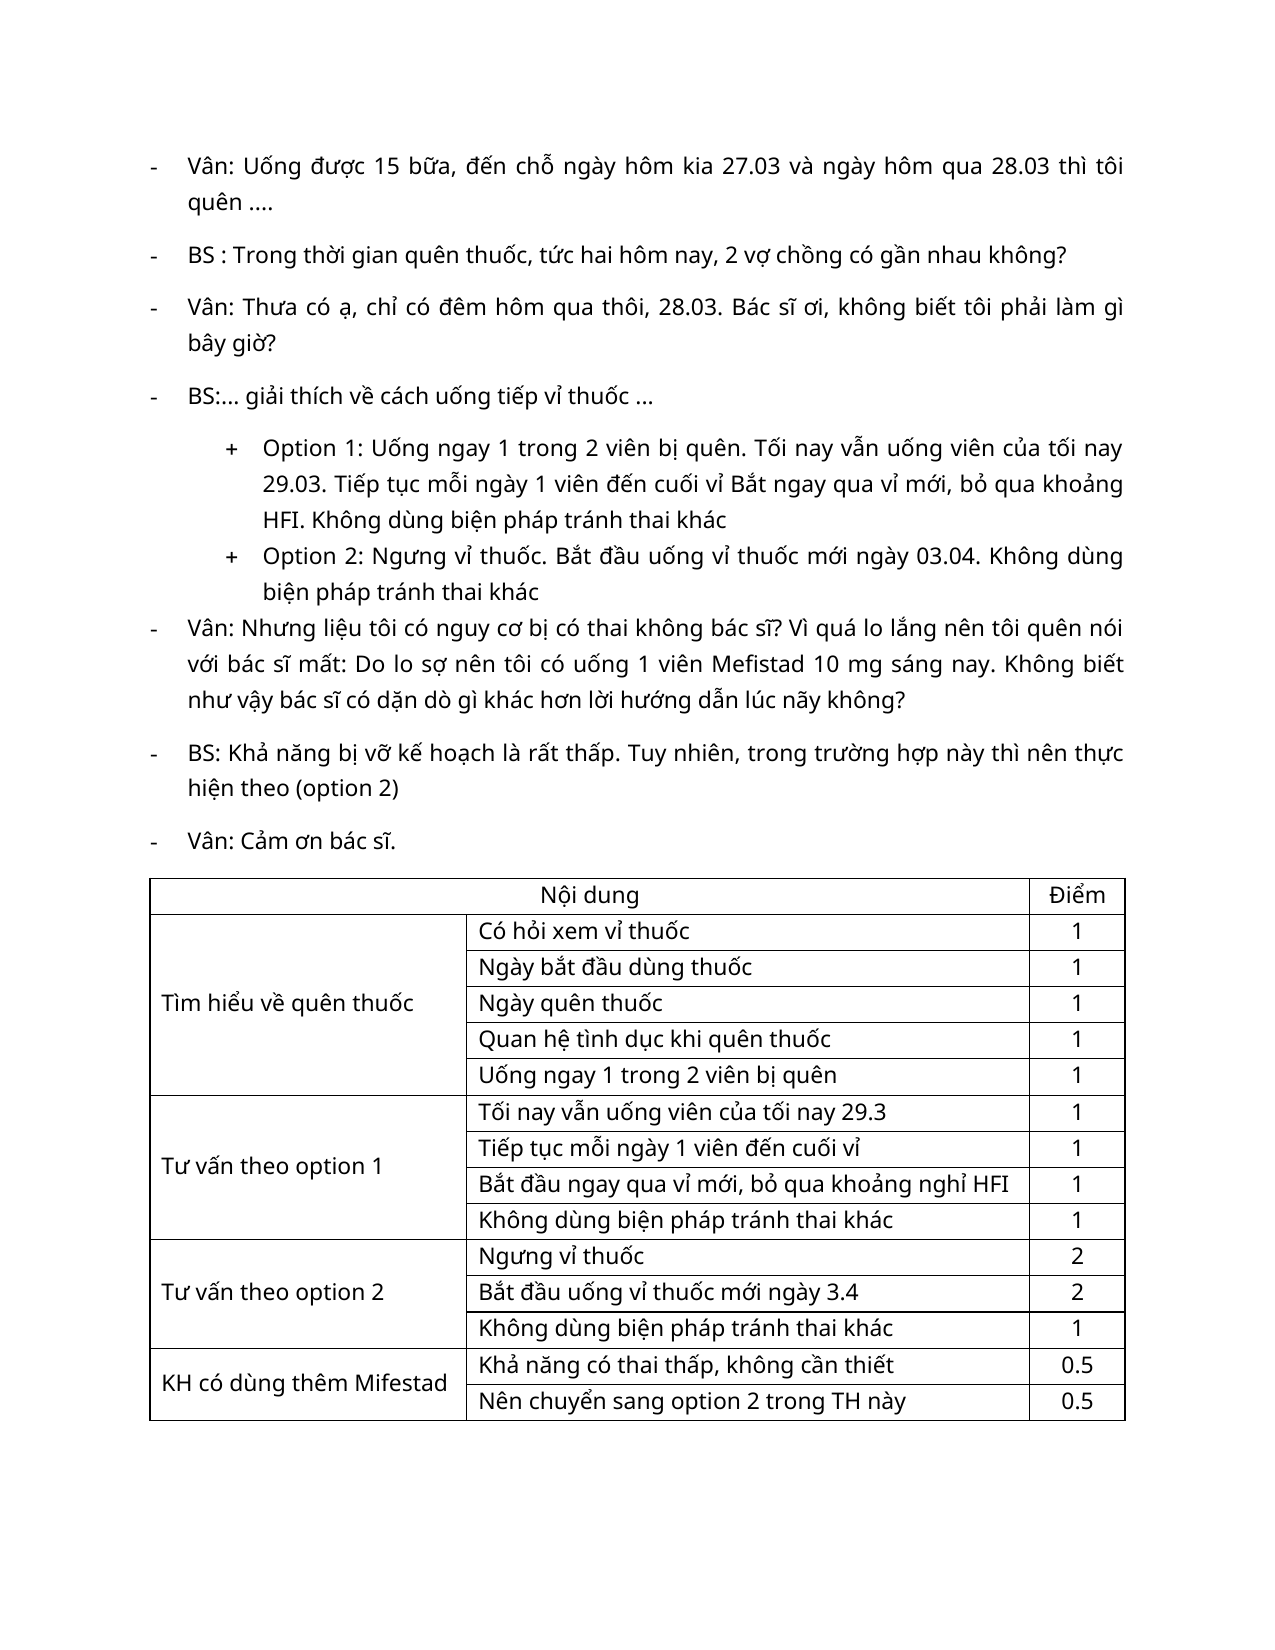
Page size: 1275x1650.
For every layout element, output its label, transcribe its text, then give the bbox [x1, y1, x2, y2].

table_cell Quan hệ tình dục khi quên thuốc [467, 1023, 1029, 1058]
table_cell Khả năng có thai thấp, không cần thiết [467, 1349, 1029, 1384]
text BS:... giải thích về cách uống tiếp vỉ thuốc ... [150, 380, 1125, 411]
table_cell Tối nay vẫn uống viên của tối nay 29.3 [467, 1096, 1029, 1131]
table_cell 1 [1030, 1096, 1124, 1131]
table_cell Tư vấn theo option 1 [151, 1096, 466, 1239]
table_cell Không dùng biện pháp tránh thai khác [467, 1204, 1029, 1239]
text Vân: Nhưng liệu tôi có nguy cơ bị có thai không bác sĩ? Vì quá lo lắng nên tôi quên nói với bác sĩ mất: Do lo sợ nên tôi có uống 1 viên Mefistad 10 mg sáng nay. Không biết như vậy bác sĩ có dặn dò gì khác hơn lời hướng dẫn lúc nãy không? [150, 612, 1125, 715]
text Option 2: Ngưng vỉ thuốc. Bắt đầu uống vỉ thuốc mới ngày 03.04. Không dùng biện pháp tránh thai khác [225, 540, 1125, 607]
text BS : Trong thời gian quên thuốc, tức hai hôm nay, 2 vợ chồng có gần nhau không? [150, 238, 1125, 270]
table_cell 1 [1030, 1204, 1124, 1239]
table_cell Ngày bắt đầu dùng thuốc [467, 951, 1029, 986]
table_cell 1 [1030, 1168, 1124, 1203]
table_cell 2 [1030, 1276, 1124, 1311]
table_cell 1 [1030, 1132, 1124, 1167]
table_cell Có hỏi xem vỉ thuốc [467, 915, 1029, 950]
table_cell 1 [1030, 1313, 1124, 1347]
table_cell Tìm hiểu về quên thuốc [151, 915, 466, 1094]
text Vân: Cảm ơn bác sĩ. [150, 825, 1125, 856]
table_cell Bắt đầu uống vỉ thuốc mới ngày 3.4 [467, 1276, 1029, 1311]
table_cell 2 [1030, 1240, 1124, 1275]
table_cell 1 [1030, 1023, 1124, 1058]
table_cell Ngày quên thuốc [467, 987, 1029, 1022]
table_cell 0.5 [1030, 1349, 1124, 1384]
table_cell Nên chuyển sang option 2 trong TH này [467, 1385, 1029, 1420]
table_cell Tiếp tục mỗi ngày 1 viên đến cuối vỉ [467, 1132, 1029, 1167]
table_cell Không dùng biện pháp tránh thai khác [467, 1313, 1029, 1347]
text BS: Khả năng bị vỡ kế hoạch là rất thấp. Tuy nhiên, trong trường hợp này thì nên thực hiện theo (option 2) [150, 736, 1125, 804]
table_cell 1 [1030, 951, 1124, 986]
table_cell Tư vấn theo option 2 [151, 1240, 466, 1347]
text Option 1: Uống ngay 1 trong 2 viên bị quên. Tối nay vẫn uống viên của tối nay 29.03. Tiếp tục mỗi ngày 1 viên đến cuối vỉ Bắt ngay qua vỉ mới, bỏ qua khoảng HFI. Không dùng biện pháp tránh thai khác [225, 432, 1125, 535]
table_cell Bắt đầu ngay qua vỉ mới, bỏ qua khoảng nghỉ HFI [467, 1168, 1029, 1203]
text Vân: Uống được 15 bữa, đến chỗ ngày hôm kia 27.03 và ngày hôm qua 28.03 thì tôi quên .... [150, 150, 1125, 217]
table_cell KH có dùng thêm Mifestad [151, 1349, 466, 1420]
table_header Điểm [1030, 879, 1124, 914]
table_cell 0.5 [1030, 1385, 1124, 1420]
table_cell Uống ngay 1 trong 2 viên bị quên [467, 1059, 1029, 1094]
table_cell 1 [1030, 915, 1124, 950]
text Vân: Thưa có ạ, chỉ có đêm hôm qua thôi, 28.03. Bác sĩ ơi, không biết tôi phải làm gì bây giờ? [150, 291, 1125, 358]
table_cell 1 [1030, 1059, 1124, 1094]
table_header Nội dung [151, 879, 1029, 914]
table_cell 1 [1030, 987, 1124, 1022]
table_cell Ngưng vỉ thuốc [467, 1240, 1029, 1275]
